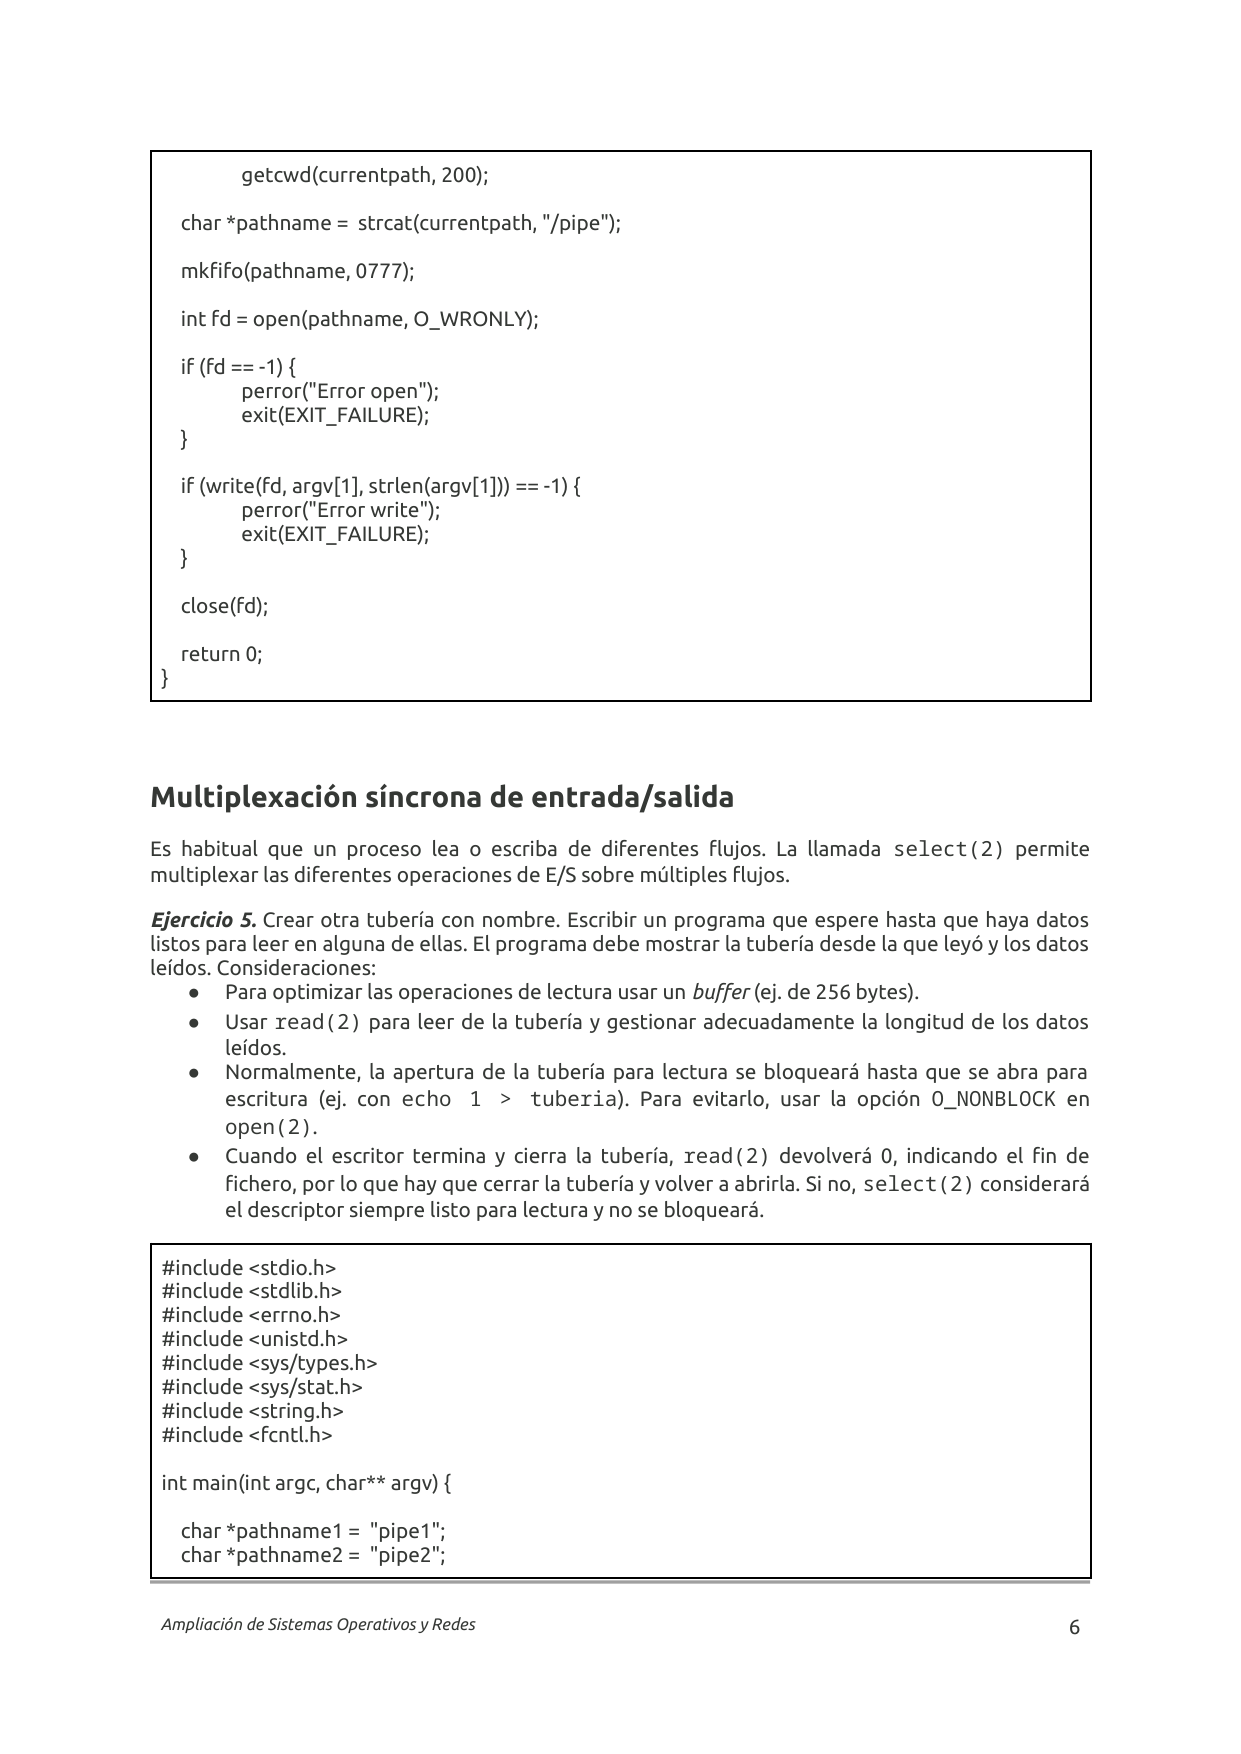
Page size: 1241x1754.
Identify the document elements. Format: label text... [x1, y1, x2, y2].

list Cuando el escritor termina y cierra la tubería, read(2) devolverá 0, indicando el fin de fichero, por lo que hay que cerrar la tubería y volver a abrirla. Si no, select(2) considerará el descriptor siempre listo para lectura y no se bloqueará. [187, 1141, 1090, 1222]
list Para optimizar las operaciones de lectura usar un buffer (ej. de 256 bytes). [187, 979, 1090, 1003]
subtitle Multiplexación síncrona de entrada/salida [150, 779, 1090, 813]
list Usar read(2) para leer de la tubería y gestionar adecuadamente la longitud de los datos leídos. [187, 1007, 1090, 1059]
list Normalmente, la apertura de la tubería para lectura se bloqueará hasta que se abra para escritura (ej. con echo 1 > tuberia). Para evitarlo, usar la opción O_NONBLOCK en open(2). [187, 1059, 1090, 1141]
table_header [152, 152, 1090, 700]
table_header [152, 1245, 1090, 1577]
text Ejercicio 5. Crear otra tubería con nombre. Escribir un programa que espere hasta que haya datos listos para leer en alguna de ellas. El programa debe mostrar la tubería desde la que leyó y los datos leídos. Consideraciones: [150, 907, 1090, 979]
text Es habitual que un proceso lea o escriba de diferentes flujos. La llamada select(2) permite multiplexar las diferentes operaciones de E/S sobre múltiples flujos. [150, 834, 1090, 886]
